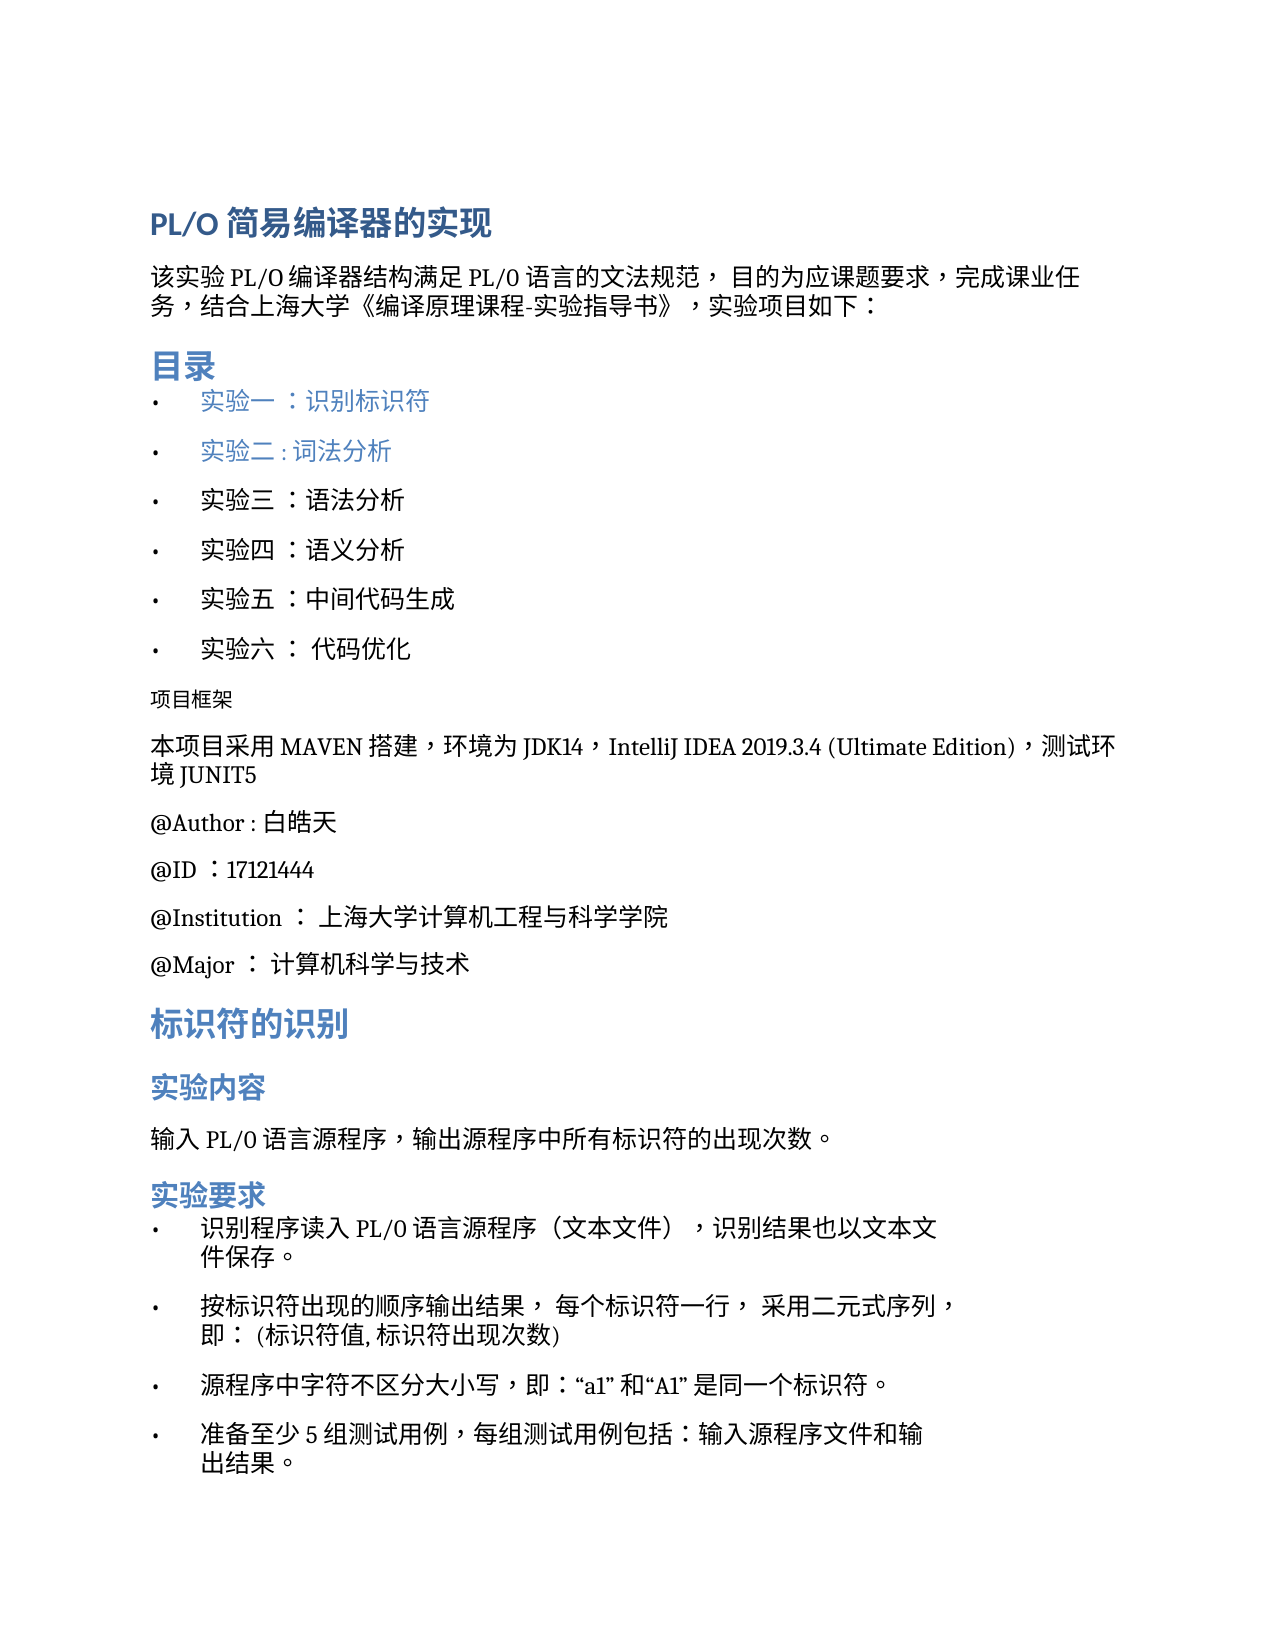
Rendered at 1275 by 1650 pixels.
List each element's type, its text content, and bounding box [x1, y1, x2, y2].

subtitle 标识符的识别 [150, 1001, 1125, 1046]
list 准备至少 5 组测试用例，每组测试用例包括：输入源程序文件和输 出结果。 [150, 1421, 1125, 1479]
list 实验六 ： 代码优化 [150, 636, 1125, 664]
list 按标识符出现的顺序输出结果， 每个标识符一行， 采用二元式序列， 即： (标识符值, 标识符出现次数) [150, 1293, 1125, 1351]
text @Author : 白皓天 [150, 809, 1125, 838]
list 实验一 ：识别标识符 [150, 388, 1125, 417]
text @ID ：17121444 [150, 856, 1125, 885]
subtitle 目录 [150, 342, 1125, 388]
subtitle 实验内容 [150, 1067, 1125, 1107]
subtitle 实验要求 [150, 1175, 1125, 1215]
list 实验五 ：中间代码生成 [150, 586, 1125, 615]
text 本项目采用MAVEN搭建，环境为JDK14，IntelliJ IDEA 2019.3.4 (Ultimate Edition)，测试环境JUNIT5 [150, 733, 1125, 790]
text 输入 PL/0 语言源程序，输出源程序中所有标识符的出现次数。 [150, 1126, 1125, 1154]
text 该实验PL/O编译器结构满足PL/0 语言的文法规范， 目的为应课题要求，完成课业任务，结合上海大学《编译原理课程-实验指导书》，实验项目如下： [150, 264, 1125, 322]
list 实验二 : 词法分析 [150, 437, 1125, 466]
list 识别程序读入 PL/0 语言源程序（文本文件），识别结果也以文本文 件保存。 [150, 1215, 1125, 1272]
text @Major ： 计算机科学与技术 [150, 951, 1125, 980]
list 源程序中字符不区分大小写，即：“a1” 和“A1” 是同一个标识符。 [150, 1372, 1125, 1400]
list 实验三 ：语法分析 [150, 487, 1125, 516]
subtitle PL/O 简易编译器的实现 [150, 200, 1125, 245]
text @Institution ： 上海大学计算机工程与科学学院 [150, 904, 1125, 933]
list 实验四 ：语义分析 [150, 537, 1125, 565]
text 项目框架 [150, 685, 1125, 714]
